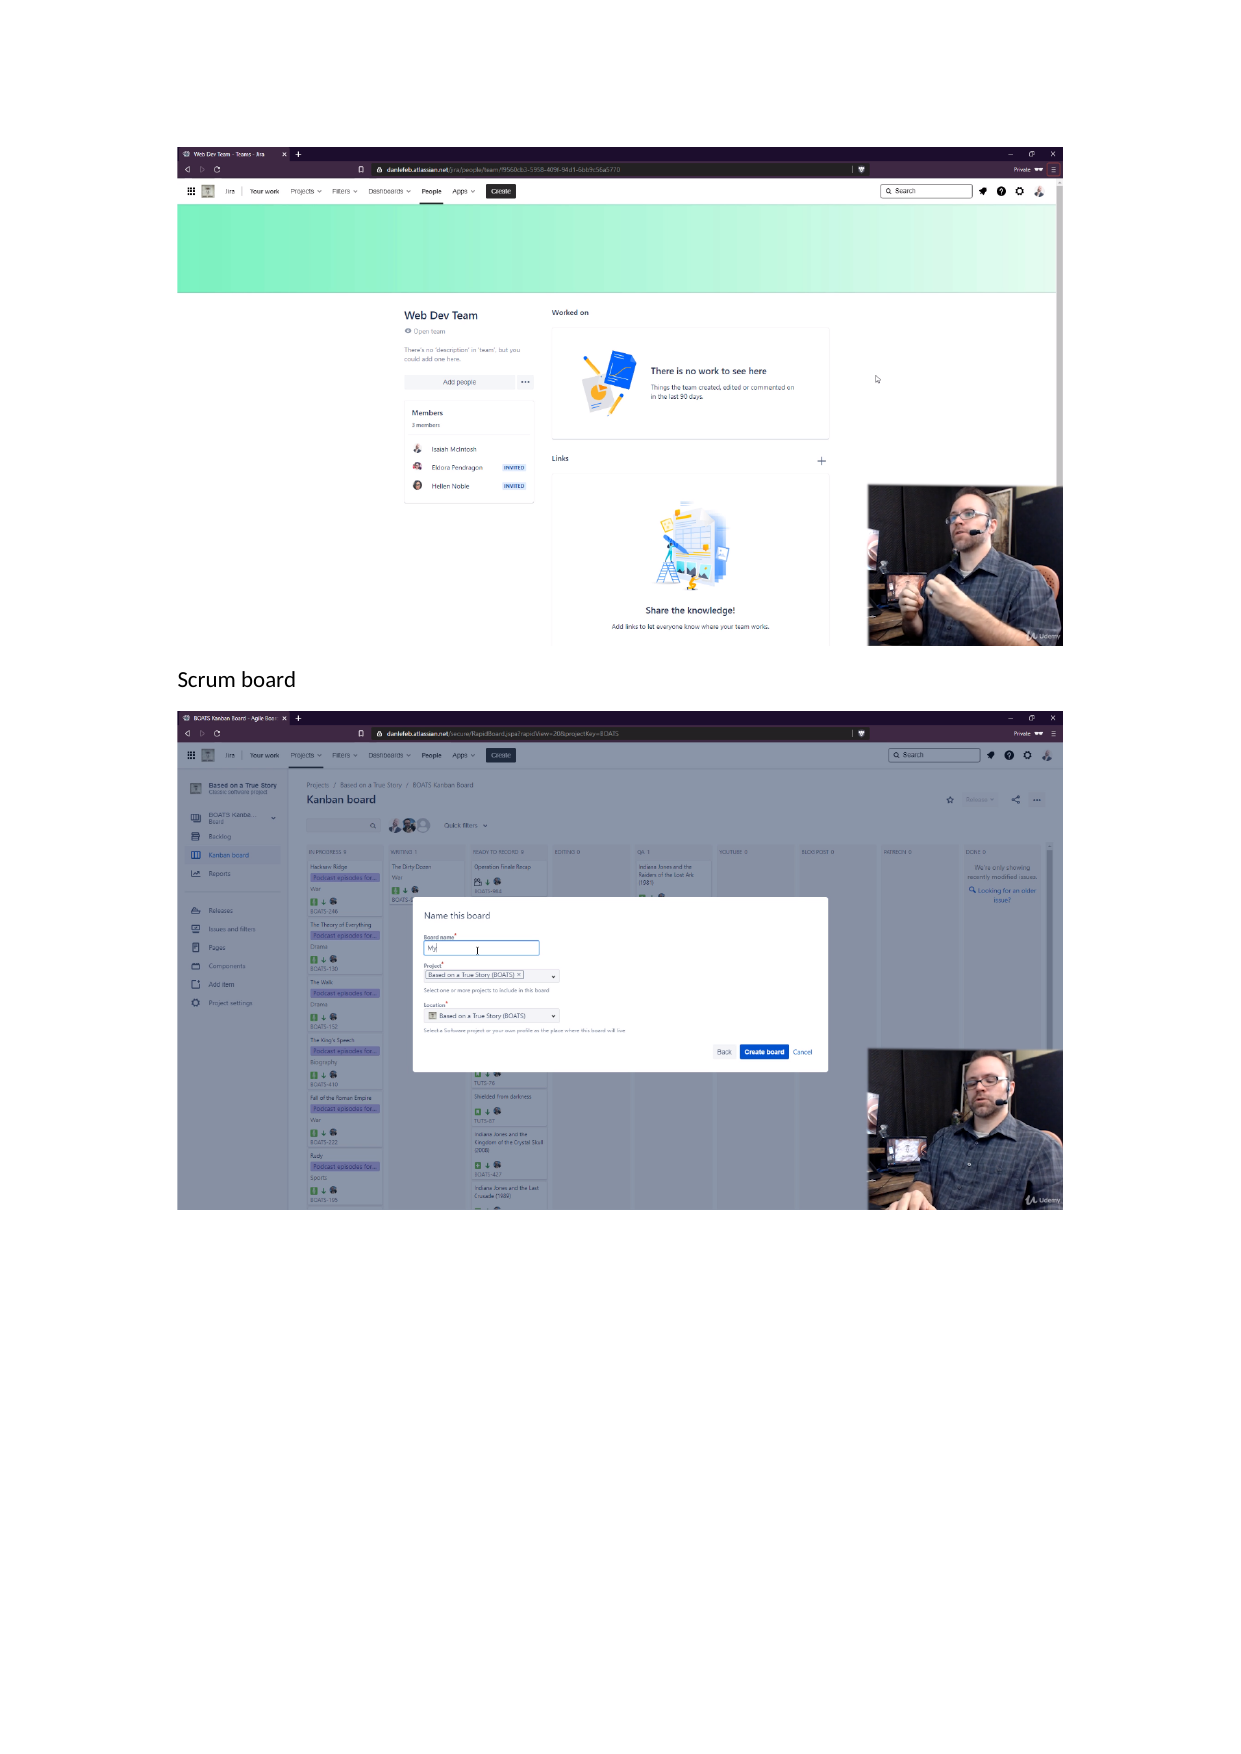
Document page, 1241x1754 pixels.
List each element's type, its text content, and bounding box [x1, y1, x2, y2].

picture [177, 147, 1063, 646]
text Scrum board [177, 665, 1063, 693]
picture [177, 711, 1063, 1210]
